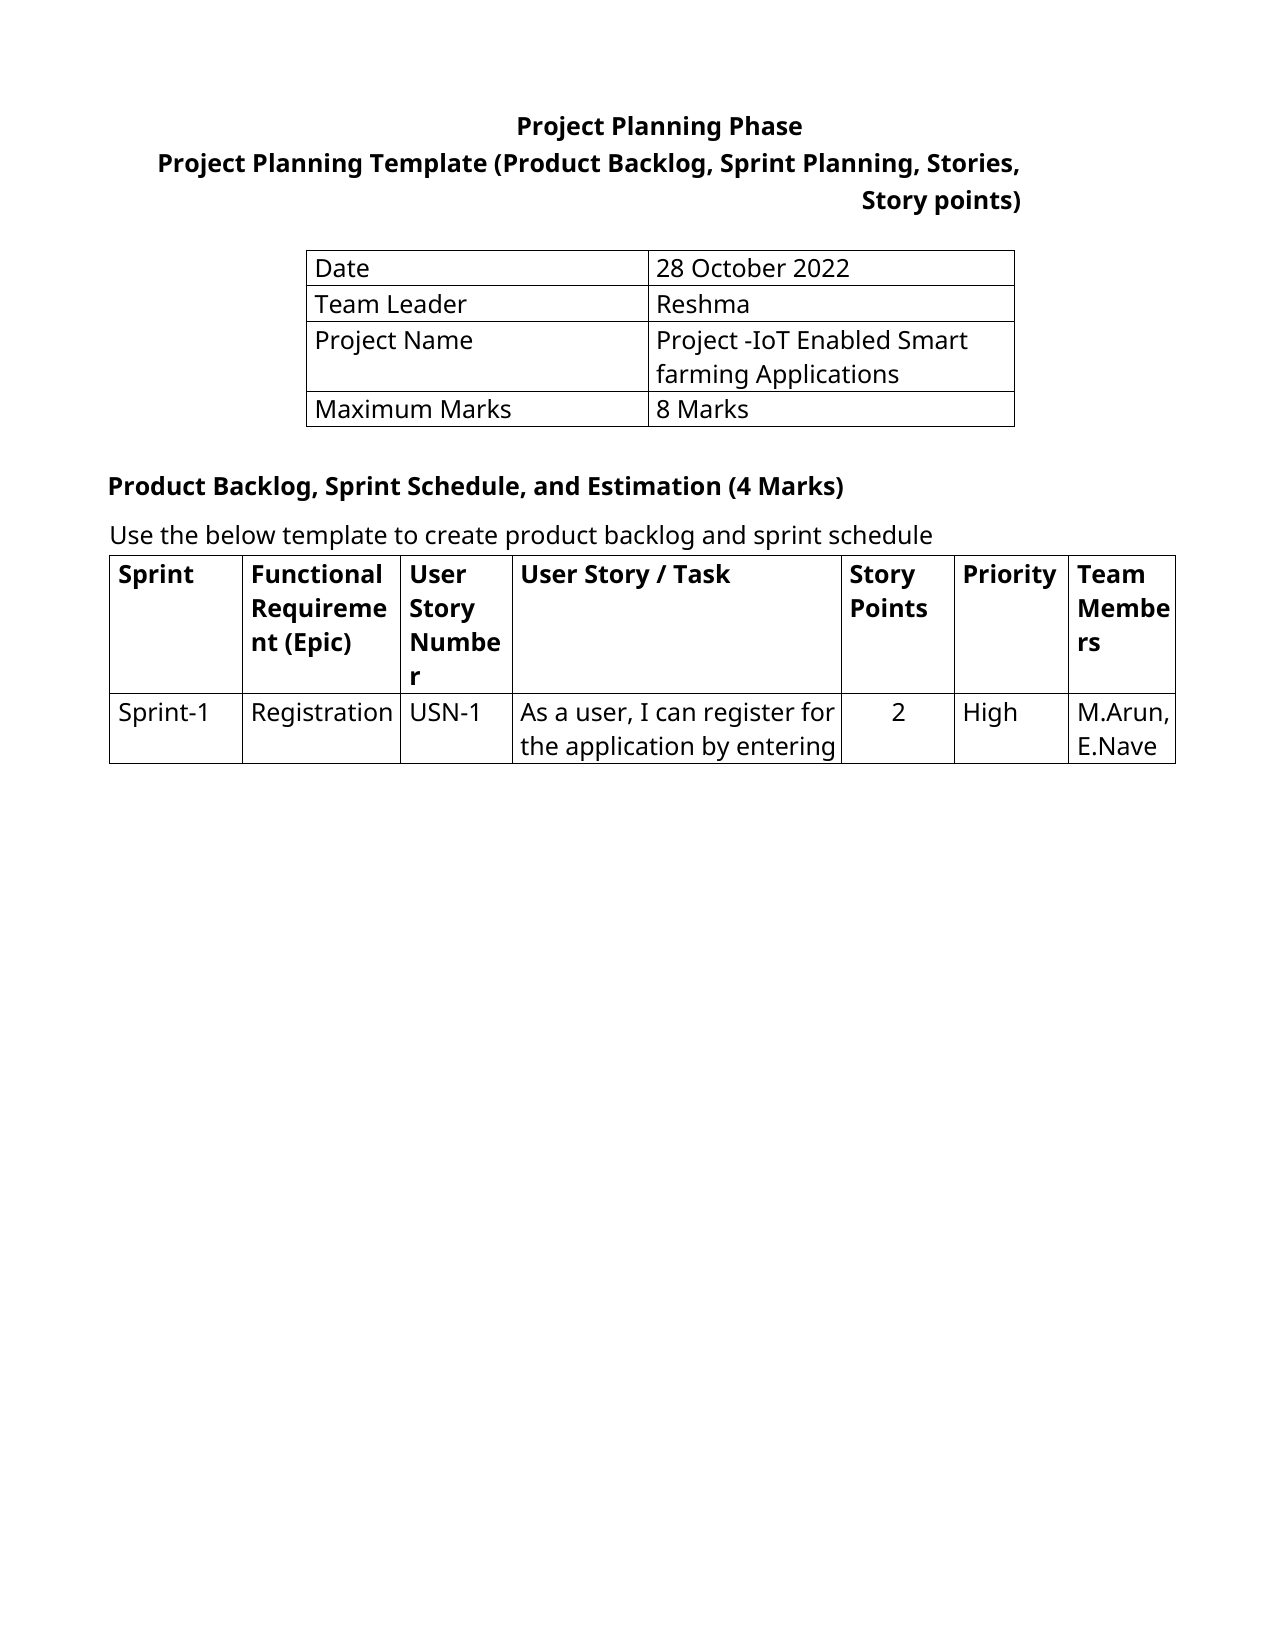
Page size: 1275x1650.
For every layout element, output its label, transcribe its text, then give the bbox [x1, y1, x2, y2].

table_header Team Members [1069, 556, 1175, 693]
table_header Sprint [110, 556, 242, 693]
table_cell USN-1 [401, 694, 512, 763]
table_header 28 October 2022 [649, 251, 1014, 285]
table_cell High [955, 694, 1068, 763]
table_cell Registration [243, 694, 400, 763]
table_cell As a user, I can register for the application by entering my Gmail, email then you can received the OTP or Verification Code. [513, 694, 841, 763]
table_cell Sprint-1 [110, 694, 242, 763]
table_header Story Points [842, 556, 954, 693]
table_cell Maximum Marks [307, 392, 648, 426]
table_cell M.Arun, E.Naveen, M.Karthik, S.Reshma [1069, 694, 1175, 763]
table_header Functional Requirement (Epic) [243, 556, 400, 693]
text Product Backlog, Sprint Schedule, and Estimation (4 Marks) [107, 469, 1189, 503]
table_header Date [307, 251, 648, 285]
table_cell 8 Marks [649, 392, 1014, 426]
text Use the below template to create product backlog and sprint schedule [109, 518, 1189, 552]
table_cell Reshma [649, 286, 1014, 321]
table_header User Story Number [401, 556, 512, 693]
table_cell 2 [842, 694, 954, 763]
table_header Priority [955, 556, 1068, 693]
table_cell Project -IoT Enabled Smart farming Applications [649, 322, 1014, 391]
table_cell Project Name [307, 322, 648, 391]
text Project Planning Template (Product Backlog, Sprint Planning, Stories, Story points) [109, 146, 1021, 217]
table_cell Team Leader [307, 286, 648, 321]
text Project Planning Phase [130, 109, 1189, 143]
table_header User Story / Task [513, 556, 841, 693]
